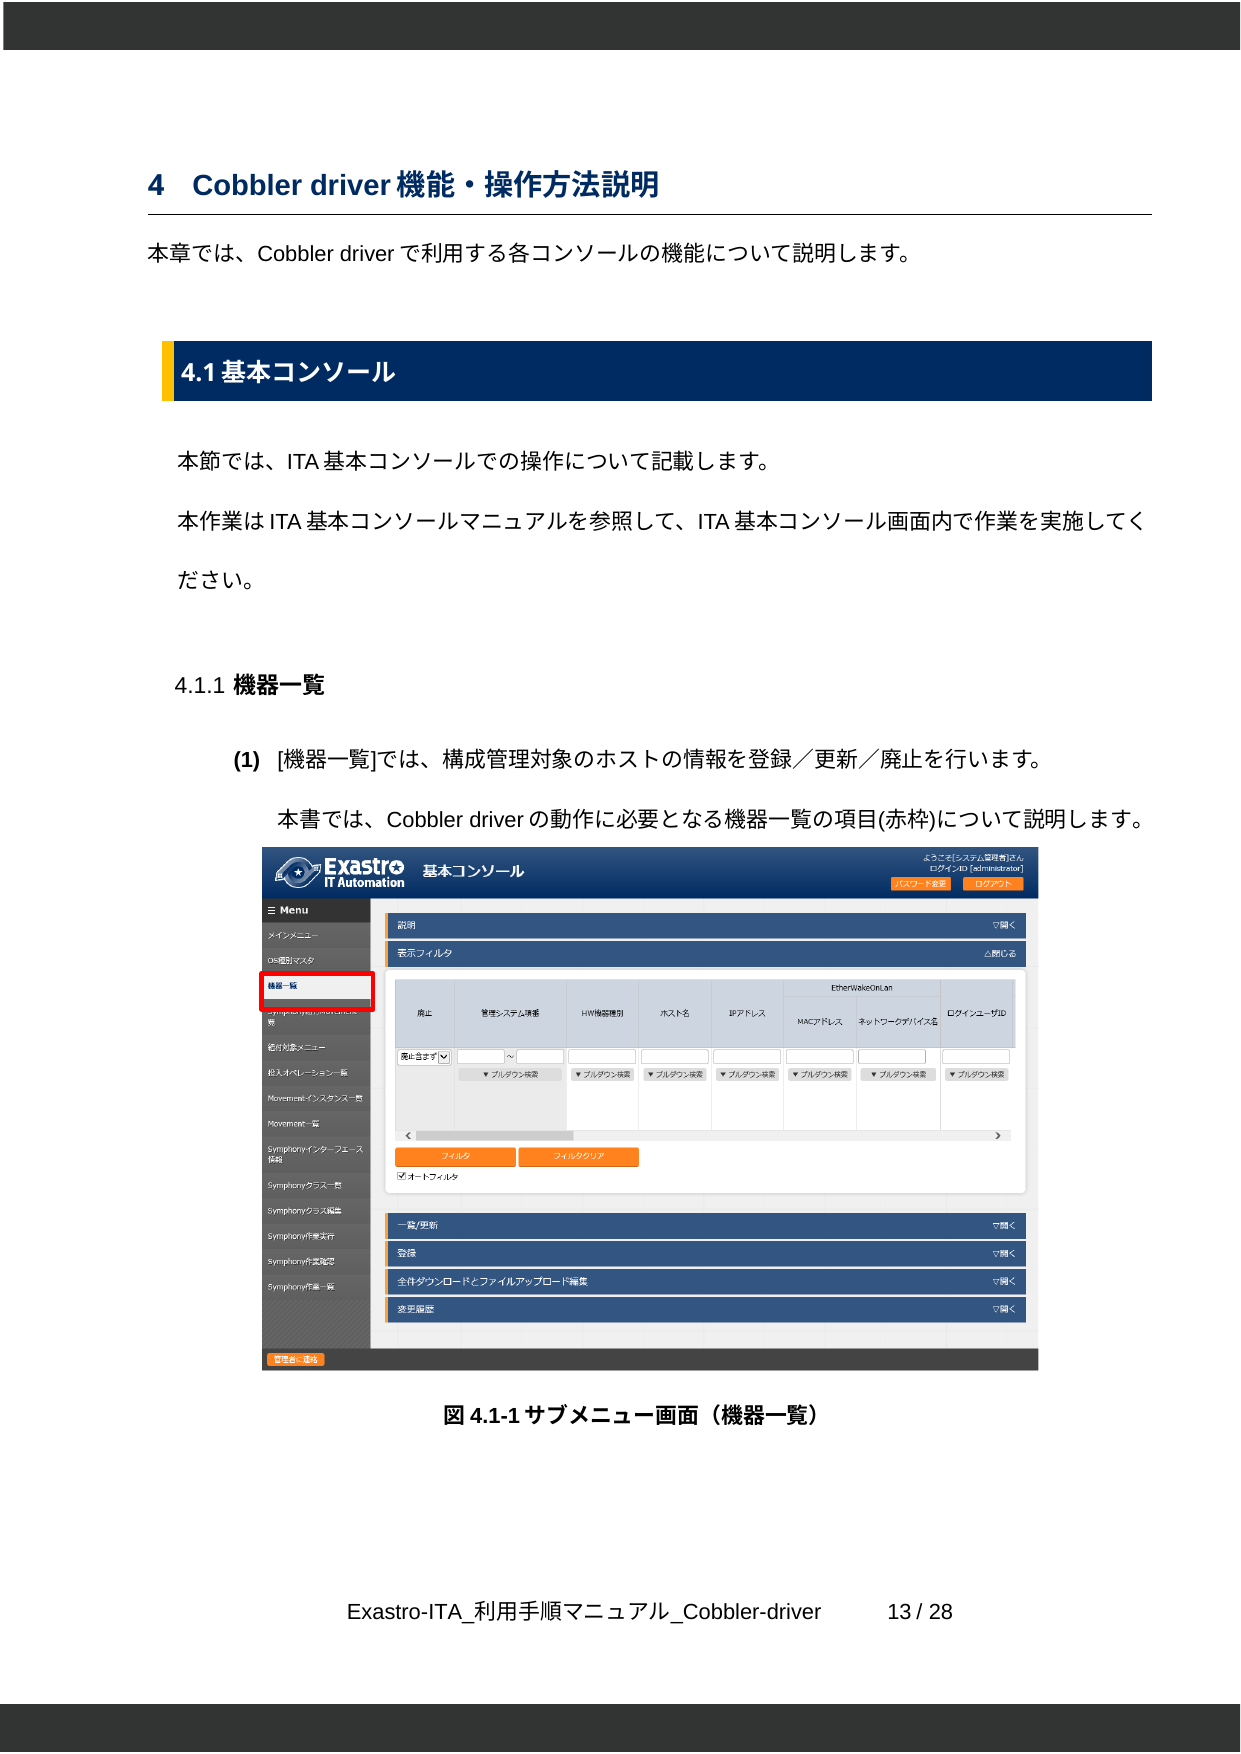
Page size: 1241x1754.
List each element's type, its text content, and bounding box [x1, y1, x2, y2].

subtitle Cobbler driver機能・操作方法説明 [148, 153, 1152, 214]
picture [264, 976, 371, 1007]
text 本章では、Cobbler driverで利用する各コンソールの機能について説明します。 [148, 222, 1152, 281]
picture [261, 847, 1039, 1371]
subtitle 基本コンソール [174, 341, 1152, 401]
subtitle 機器一覧 [174, 654, 1152, 713]
text 本節では、ITA基本コンソールでの操作について記載します。 [177, 430, 1152, 490]
picture [3, 2, 1241, 50]
list [機器一覧]では、構成管理対象のホストの情報を登録／更新／廃止を行います。 本書では、Cobbler driverの動作に必要となる機器一覧の項目(赤枠)について説明します。 [233, 728, 1152, 847]
text 図 4.1-1サブメニュー画面（機器一覧） [443, 1384, 1152, 1443]
text 本作業はITA基本コンソールマニュアルを参照して、ITA基本コンソール画面内で作業を実施してください。 [177, 490, 1152, 609]
picture [0, 1704, 1241, 1752]
